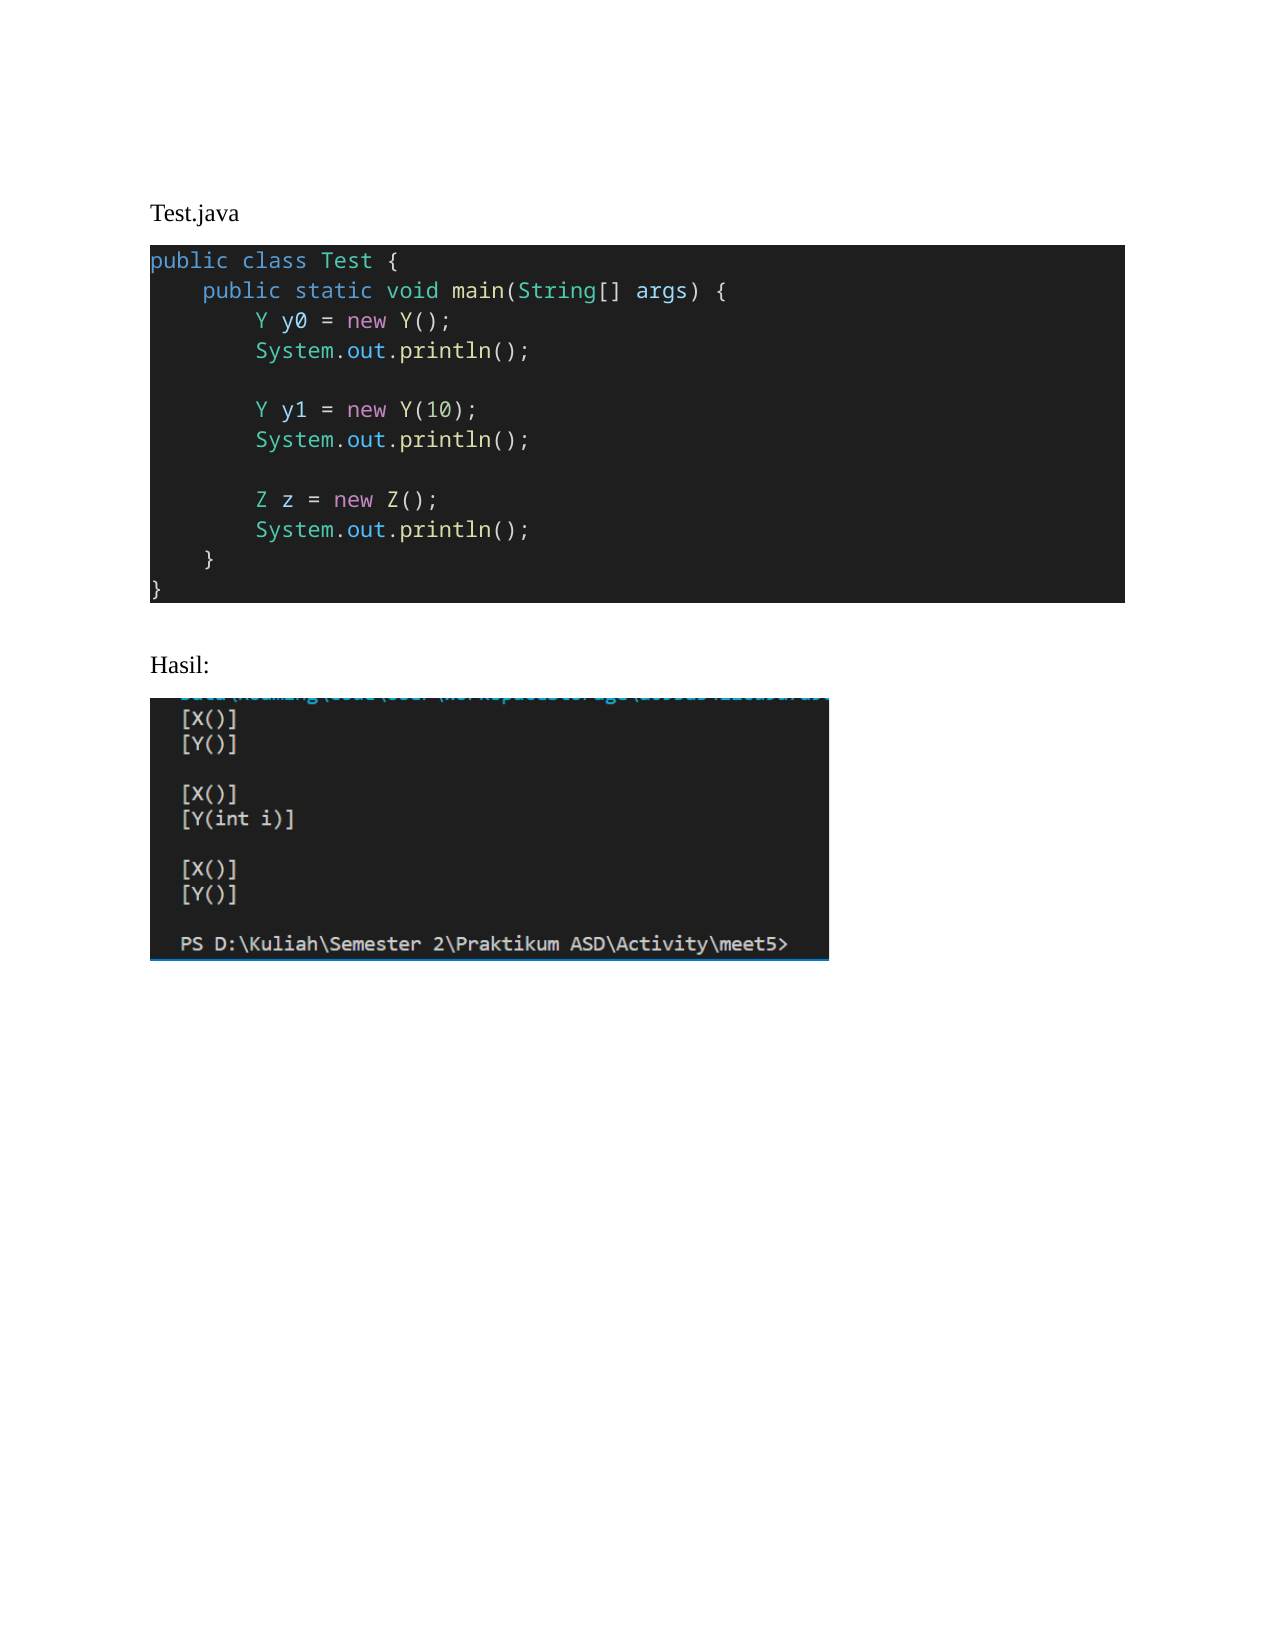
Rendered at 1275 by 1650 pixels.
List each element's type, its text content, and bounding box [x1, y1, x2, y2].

text public class Test { [150, 245, 1125, 275]
text System.out.println(); [150, 424, 1125, 454]
text Hasil: [150, 651, 1125, 679]
text Z z = new Z(); [150, 484, 1125, 513]
text System.out.println(); [150, 335, 1125, 364]
text Y y1 = new Y(10); [150, 394, 1125, 424]
text public static void main(String[] args) { [150, 275, 1125, 305]
text } [150, 543, 1125, 573]
text Y y0 = new Y(); [150, 305, 1125, 335]
text System.out.println(); [150, 513, 1125, 543]
text Test.java [150, 198, 1125, 226]
picture [150, 698, 830, 961]
text } [150, 573, 1125, 603]
